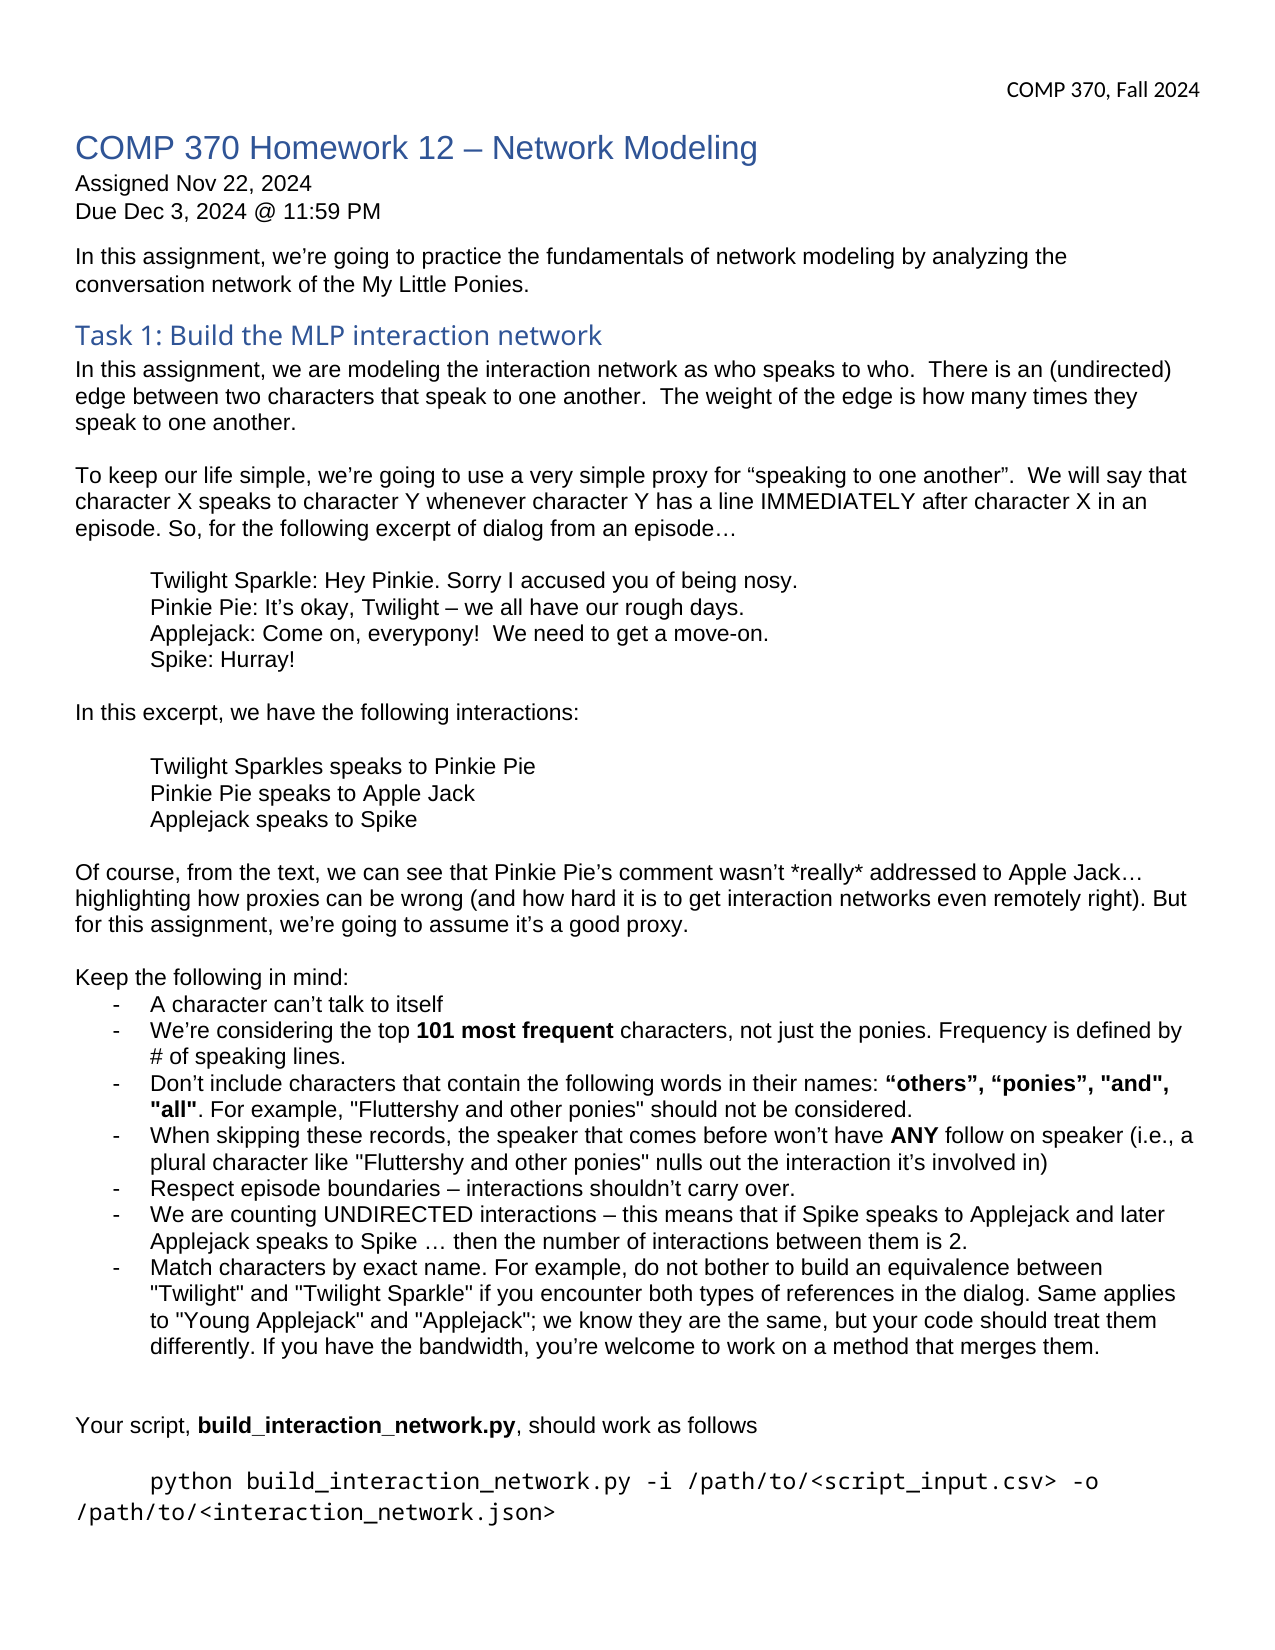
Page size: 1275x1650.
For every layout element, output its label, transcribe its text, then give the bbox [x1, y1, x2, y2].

text Of course, from the text, we can see that Pinkie Pie’s comment wasn’t *really* addressed to Apple Jack… highlighting how proxies can be wrong (and how hard it is to get interaction networks even remotely right). But for this assignment, we’re going to assume it’s a good proxy. [75, 859, 1200, 938]
list We are counting UNDIRECTED interactions – this means that if Spike speaks to Applejack and later Applejack speaks to Spike … then the number of interactions between them is 2. [112, 1201, 1200, 1254]
text In this excerpt, we have the following interactions: [75, 699, 1200, 725]
list We’re considering the top 101 most frequent characters, not just the ponies. Frequency is defined by # of speaking lines. [112, 1017, 1200, 1069]
text In this assignment, we’re going to practice the fundamentals of network modeling by analyzing the conversation network of the My Little Ponies. [75, 243, 1200, 298]
text Pinkie Pie speaks to Apple Jack [75, 780, 1200, 806]
list Respect episode boundaries – interactions shouldn’t carry over. [112, 1175, 1200, 1201]
subtitle COMP 370 Homework 12 – Network Modeling [75, 128, 1200, 166]
text Assigned Nov 22, 2024 Due Dec 3, 2024 @ 11:59 PM [75, 169, 1200, 224]
list Match characters by exact name. For example, do not bother to build an equivalence between "Twilight" and "Twilight Sparkle" if you encounter both types of references in the dialog. Same applies to "Young Applejack" and "Applejack"; we know they are the same, but your code should treat them differently. If you have the bandwidth, you’re welcome to work on a method that merges them. [112, 1254, 1200, 1359]
text Applejack: Come on, everypony! We need to get a move-on. [75, 620, 1200, 646]
text Twilight Sparkles speaks to Pinkie Pie [75, 753, 1200, 780]
list When skipping these records, the speaker that comes before won’t have ANY follow on speaker (i.e., a plural character like "Fluttershy and other ponies" nulls out the interaction it’s involved in) [112, 1122, 1200, 1175]
text python build_interaction_network.py -i /path/to/<script_input.csv> -o /path/to/<interaction_network.json> [75, 1465, 1200, 1527]
text In this assignment, we are modeling the interaction network as who speaks to who. There is an (undirected) edge between two characters that speak to one another. The weight of the edge is how many times they speak to one another. [75, 356, 1200, 435]
text Applejack speaks to Spike [75, 806, 1200, 832]
text Your script, build_interaction_network.py, should work as follows [75, 1412, 1200, 1438]
list Don’t include characters that contain the following words in their names: “others”, “ponies”, "and", "all". For example, "Fluttershy and other ponies" should not be considered. [112, 1069, 1200, 1122]
subtitle Task 1: Build the MLP interaction network [75, 317, 1200, 353]
text Spike: Hurray! [75, 646, 1200, 673]
text Twilight Sparkle: Hey Pinkie. Sorry I accused you of being nosy. [75, 567, 1200, 593]
list A character can’t talk to itself [112, 991, 1200, 1017]
text To keep our life simple, we’re going to use a very simple proxy for “speaking to one another”. We will say that character X speaks to character Y whenever character Y has a line IMMEDIATELY after character X in an episode. So, for the following excerpt of dialog from an episode… [75, 462, 1200, 541]
text Pinkie Pie: It’s okay, Twilight – we all have our rough days. [75, 593, 1200, 620]
text Keep the following in mind: [75, 964, 1200, 991]
